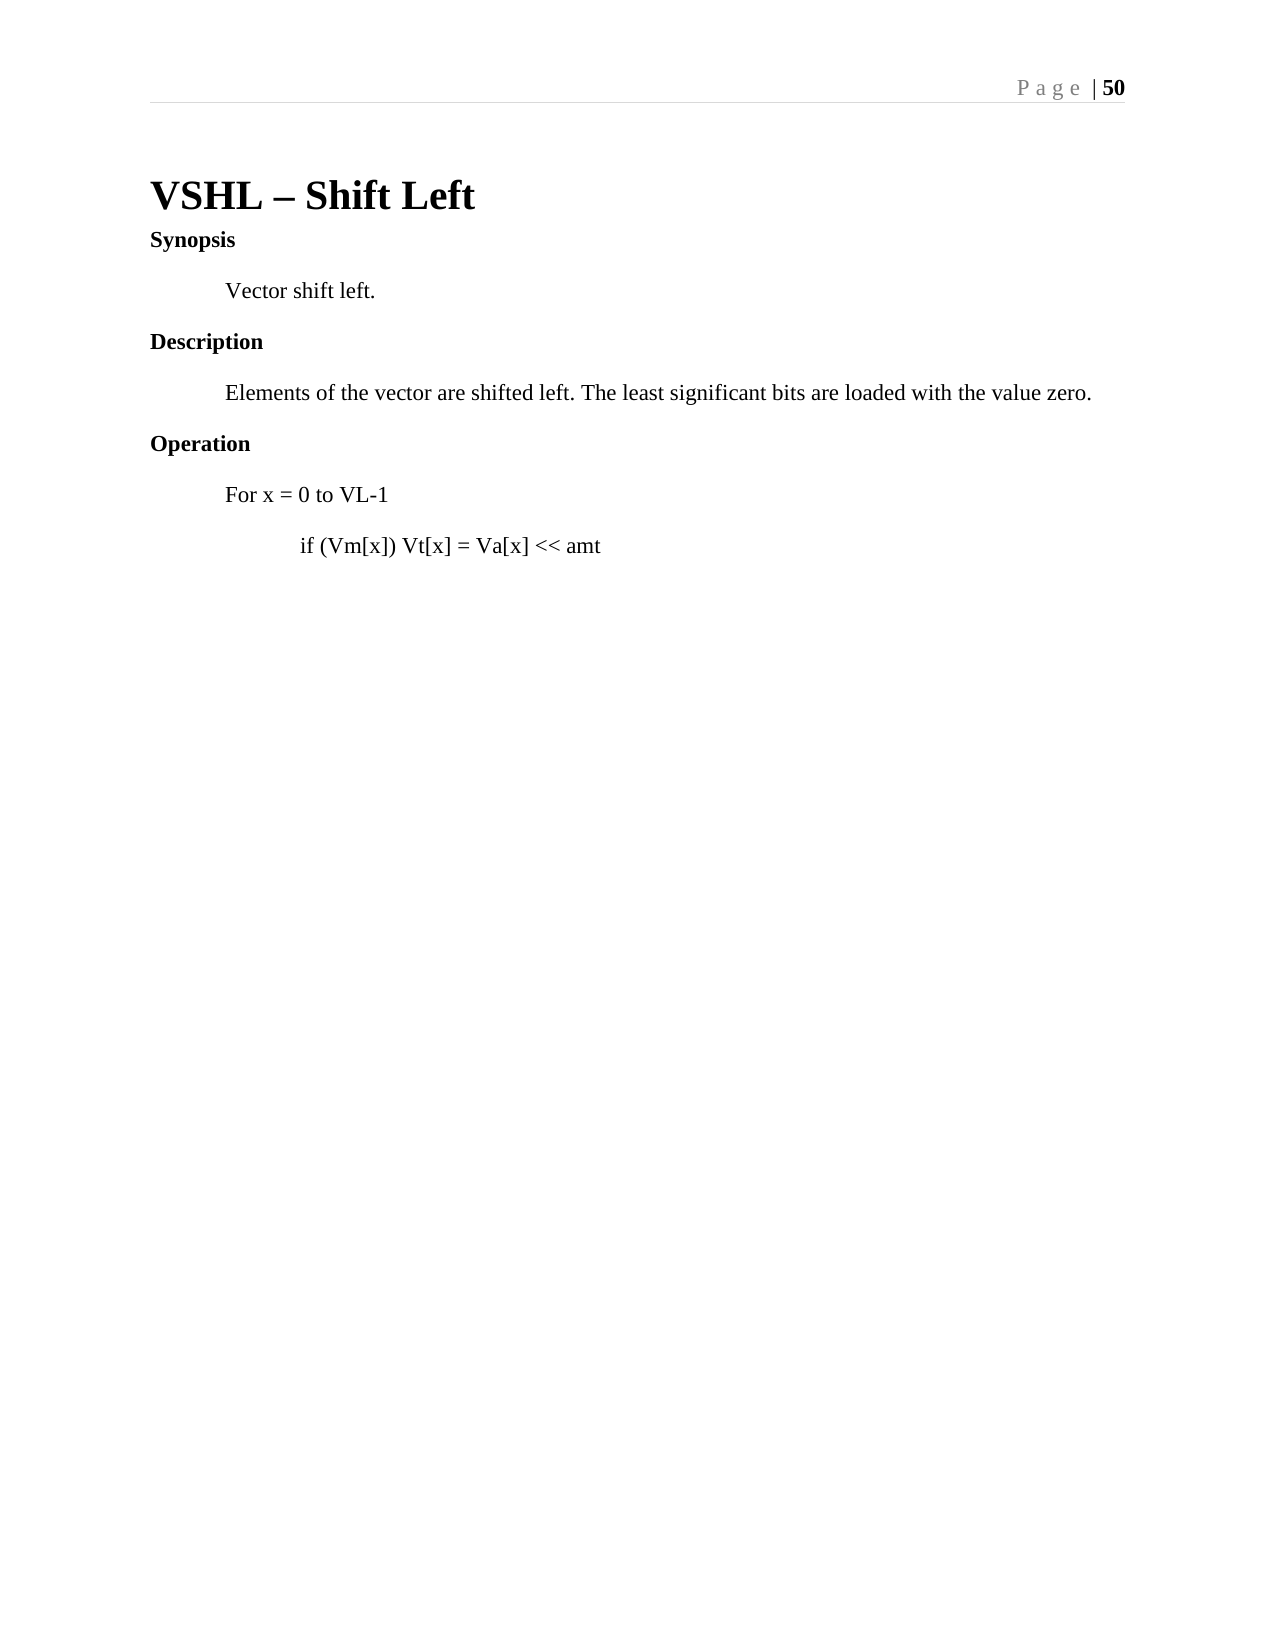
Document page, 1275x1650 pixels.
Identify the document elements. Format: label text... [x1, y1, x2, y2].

text For x = 0 to VL-1 [225, 481, 1125, 507]
text Synopsis [150, 226, 1125, 252]
text Vector shift left. [225, 277, 1125, 303]
text if (Vm[x]) Vt[x] = Va[x] << amt [225, 532, 1125, 558]
text Operation [150, 430, 1125, 456]
text Description [150, 328, 1125, 354]
text Elements of the vector are shifted left. The least significant bits are loaded with the value zero. [225, 379, 1125, 405]
subtitle VSHL – Shift Left [150, 171, 1125, 219]
